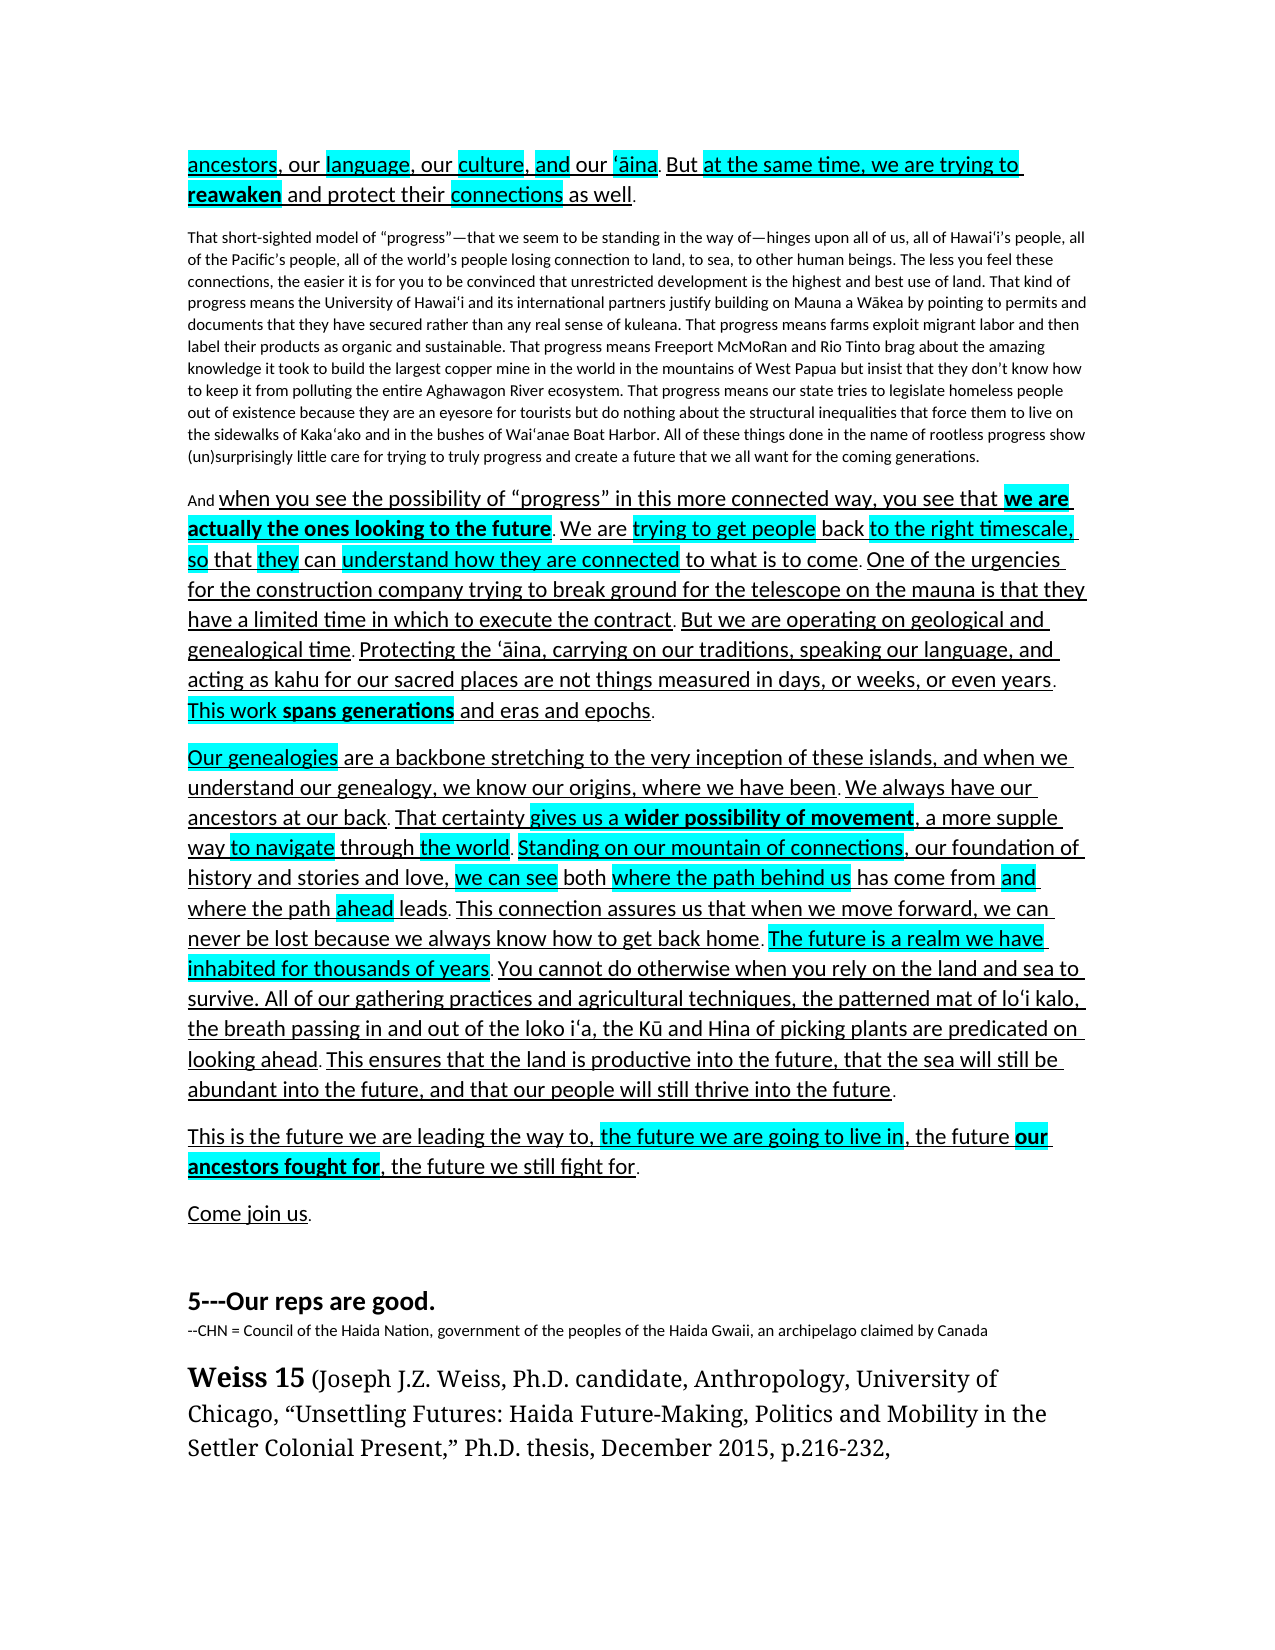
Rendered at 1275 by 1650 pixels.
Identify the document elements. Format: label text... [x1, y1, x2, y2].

text This is the future we are leading the way to, the future we are going to live in, the future our ancestors fought for, the future we still fight for. [187, 1122, 1087, 1180]
text That short-sighted model of “progress”—that we seem to be standing in the way of—hinges upon all of us, all of Hawaiʻi’s people, all of the Pacific’s people, all of the world’s people losing connection to land, to sea, to other human beings. The less you feel these connections, the easier it is for you to be convinced that unrestricted development is the highest and best use of land. That kind of progress means the University of Hawaiʻi and its international partners justify building on Mauna a Wākea by pointing to permits and documents that they have secured rather than any real sense of kuleana. That progress means farms exploit migrant labor and then label their products as organic and sustainable. That progress means Freeport McMoRan and Rio Tinto brag about the amazing knowledge it took to build the largest copper mine in the world in the mountains of West Papua but insist that they don’t know how to keep it from polluting the entire Aghawagon River ecosystem. That progress means our state tries to legislate homeless people out of existence because they are an eyesore for tourists but do nothing about the structural inequalities that force them to live on the sidewalks of Kakaʻako and in the bushes of Waiʻanae Boat Harbor. All of these things done in the name of rootless progress show (un)surprisingly little care for trying to truly progress and create a future that we all want for the coming generations. [187, 227, 1087, 466]
text --CHN = Council of the Haida Nation, government of the peoples of the Haida Gwaii, an archipelago claimed by Canada [187, 1320, 1087, 1340]
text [187, 1358, 1087, 1463]
text And when you see the possibility of “progress” in this more connected way, you see that we are actually the ones looking to the future. We are trying to get people back to the right timescale, so that they can understand how they are connected to what is to come. One of the urgencies for the construction company trying to break ground for the telescope on the mauna is that they have a limited time in which to execute the contract. But we are operating on geological and genealogical time. Protecting the ʻāina, carrying on our traditions, speaking our language, and acting as kahu for our sacred places are not things measured in days, or weeks, or even years. This work spans generations and eras and epochs. [187, 600, 1087, 724]
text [187, 150, 1087, 208]
text Our genealogies are a backbone stretching to the very inception of these islands, and when we understand our genealogy, we know our origins, where we have been. We always have our ancestors at our back. That certainty gives us a wider possibility of movement, a more supple way to navigate through the world. Standing on our mountain of connections, our foundation of history and stories and love, we can see both where the path behind us has come from and where the path ahead leads. This connection assures us that when we move forward, we can never be lost because we always know how to get back home. The future is a realm we have inhabited for thousands of years. You cannot do otherwise when you rely on the land and sea to survive. All of our gathering practices and agricultural techniques, the patterned mat of loʻi kalo, the breath passing in and out of the loko iʻa, the Kū and Hina of picking plants are predicated on looking ahead. This ensures that the land is productive into the future, that the sea will still be abundant into the future, and that our people will still thrive into the future. [187, 743, 1087, 1103]
text Come join us. [187, 1199, 1087, 1227]
text And when you see the possibility of “progress” in this more connected way, you see that we are actually the ones looking to the future. We are trying to get people back to the right timescale, so that they can understand how they are connected to what is to come. One of the urgencies for the construction company trying to break ground for the telescope on the mauna is that they have a limited time in which to execute the contract. But we are operating on geological and genealogical time. Protecting the ʻāina, carrying on our traditions, speaking our language, and acting as kahu for our sacred places are not things measured in days, or weeks, or even years. This work spans generations and eras and epochs. [187, 484, 1087, 599]
subtitle 5---Our reps are good. [187, 1284, 1087, 1317]
